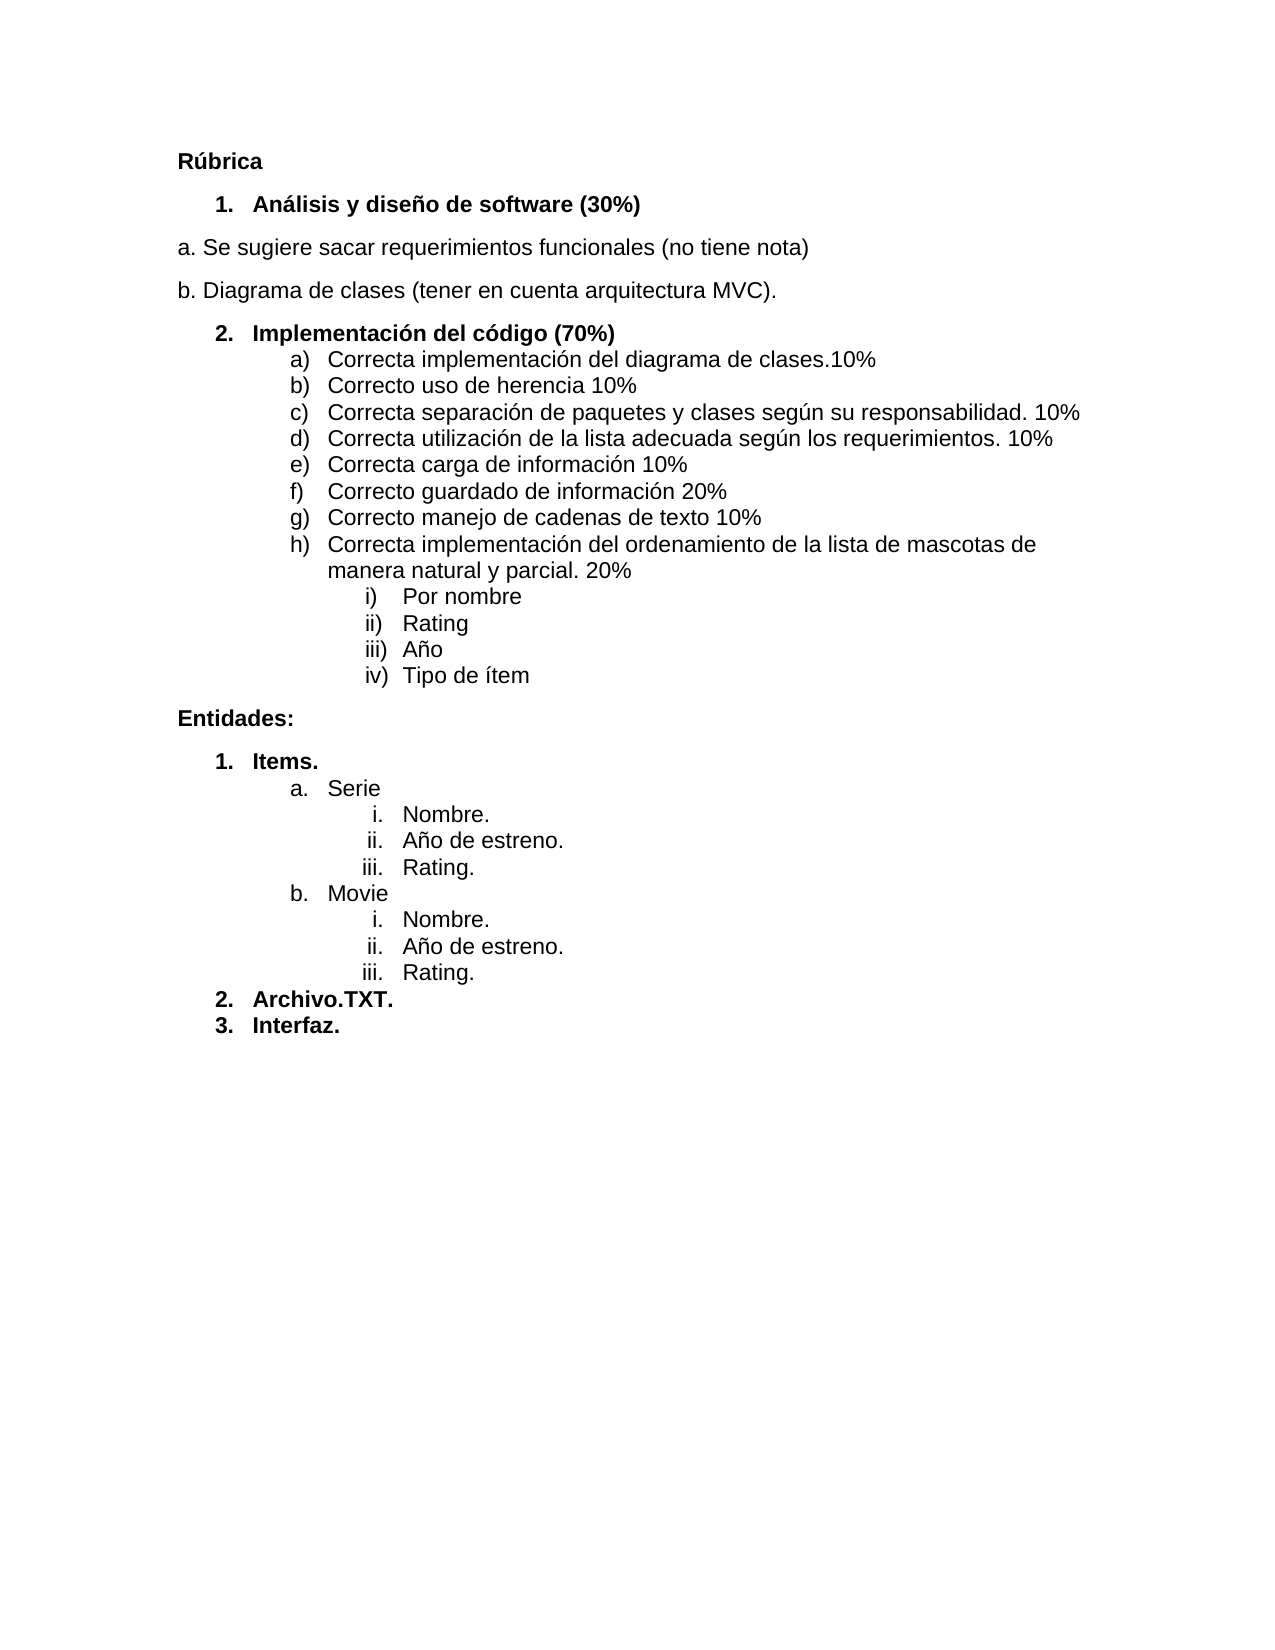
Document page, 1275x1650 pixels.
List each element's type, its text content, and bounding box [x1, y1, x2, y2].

list Año de estreno. [383, 933, 1098, 959]
list Tipo de ítem [365, 662, 1098, 689]
list Correcta implementación del diagrama de clases.10% [290, 346, 1098, 372]
list Nombre. [383, 906, 1098, 933]
list Correcto guardado de información 20% [290, 478, 1098, 504]
list Correcta implementación del ordenamiento de la lista de mascotas de manera natural y parcial. 20% [290, 531, 1098, 583]
list Correcto manejo de cadenas de texto 10% [290, 504, 1098, 531]
list Serie [290, 775, 1098, 801]
text a. Se sugiere sacar requerimientos funcionales (no tiene nota) [177, 234, 1098, 260]
list Año [365, 636, 1098, 662]
list Correcto uso de herencia 10% [290, 372, 1098, 399]
list Rating. [383, 854, 1098, 880]
list Movie [290, 880, 1098, 906]
text b. Diagrama de clases (tener en cuenta arquitectura MVC). [177, 277, 1098, 303]
list Implementación del código (70%) [215, 320, 1098, 346]
list Rating [365, 609, 1098, 636]
list Archivo.TXT. [215, 986, 1098, 1012]
list Año de estreno. [383, 827, 1098, 854]
list Por nombre [365, 583, 1098, 609]
list Correcta utilización de la lista adecuada según los requerimientos. 10% [290, 425, 1098, 451]
list Correcta carga de información 10% [290, 451, 1098, 478]
text Rúbrica [177, 148, 1098, 174]
list Rating. [383, 959, 1098, 986]
list Análisis y diseño de software (30%) [215, 191, 1098, 217]
text Entidades: [177, 705, 1098, 732]
list Correcta separación de paquetes y clases según su responsabilidad. 10% [290, 399, 1098, 425]
list Nombre. [383, 801, 1098, 827]
list Interfaz. [215, 1012, 1098, 1038]
list Items. [215, 748, 1098, 775]
